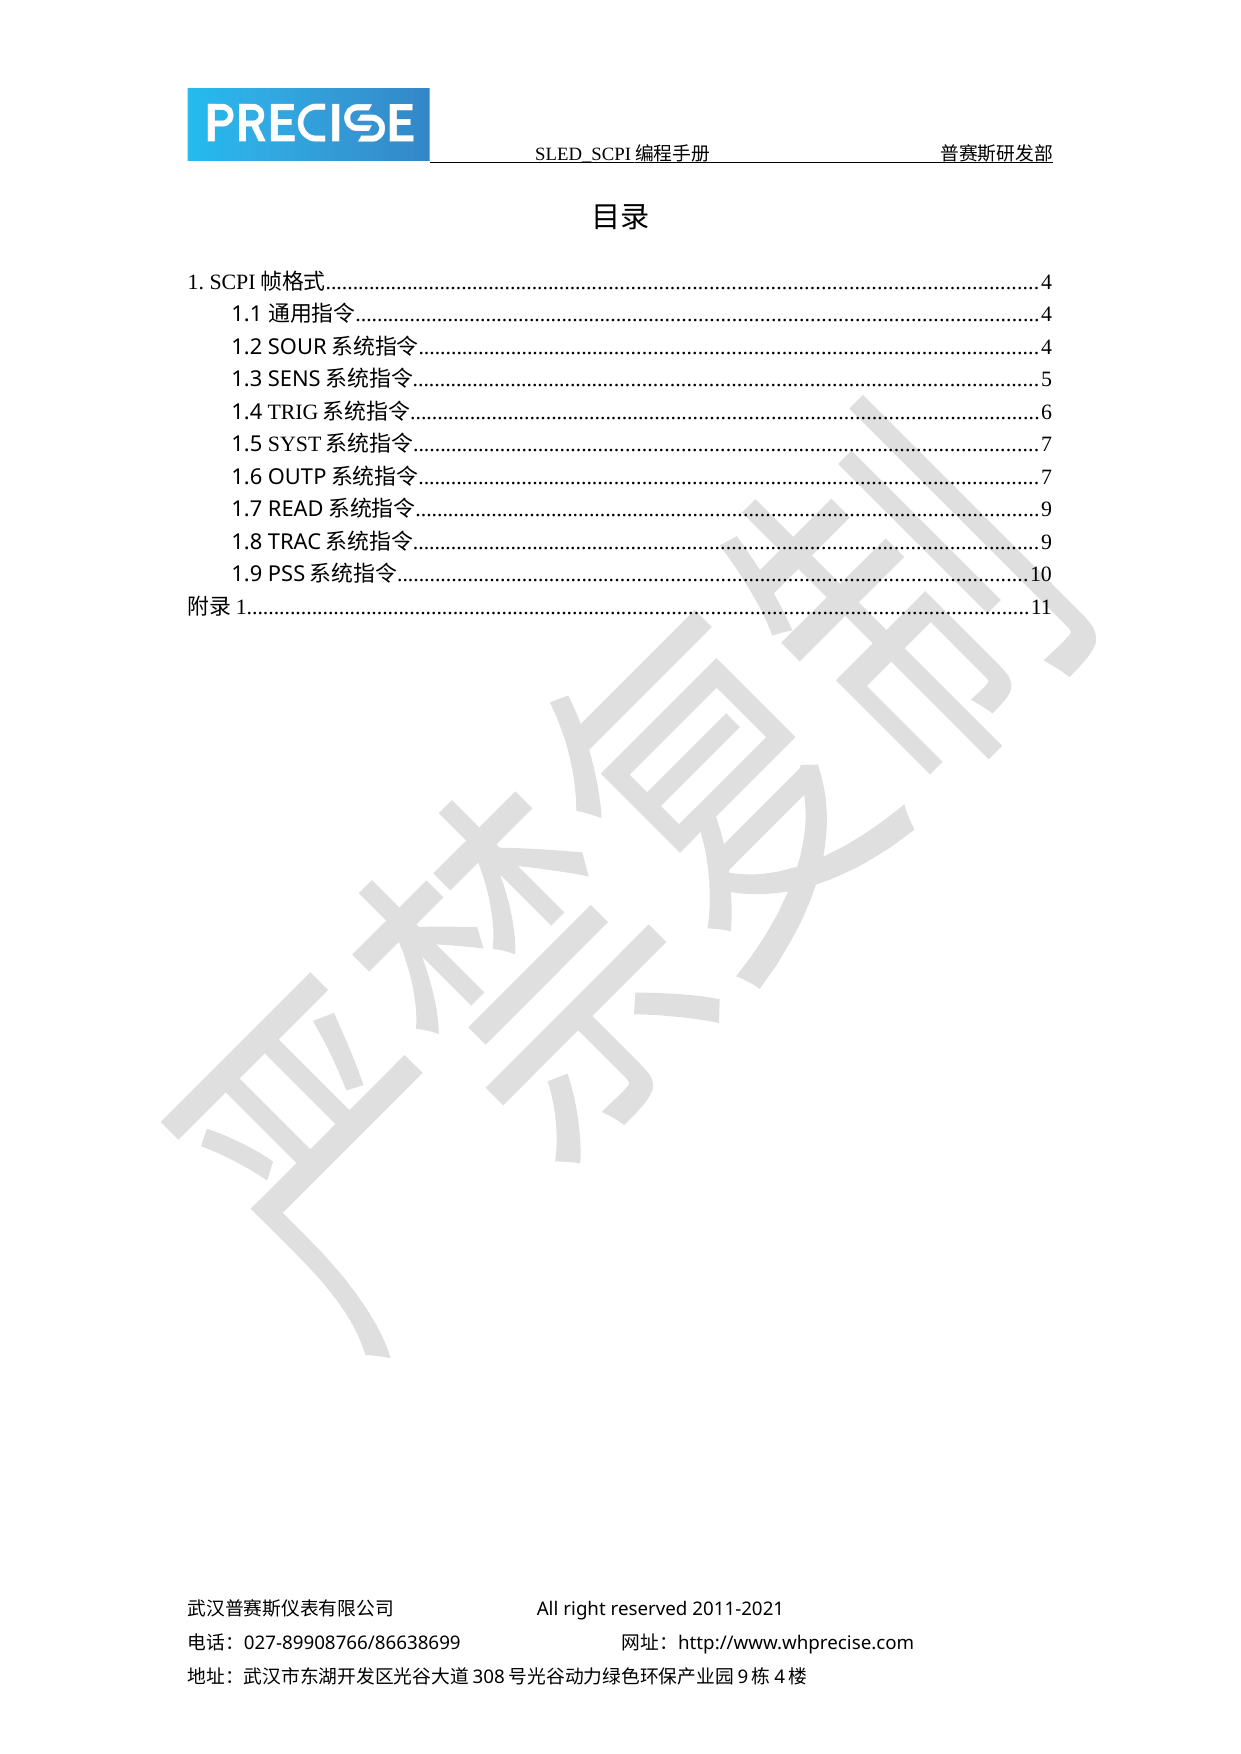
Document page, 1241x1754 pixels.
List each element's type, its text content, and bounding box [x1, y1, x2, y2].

text 1.7 READ系统指令 9 [231, 491, 1053, 524]
text 1.6 OUTP系统指令 7 [231, 459, 1053, 491]
text 1.2 SOUR系统指令 4 [231, 329, 1053, 361]
text 1.3 SENS系统指令 5 [231, 361, 1053, 394]
picture [187, 88, 430, 161]
text 1.5 SYST系统指令 7 [231, 426, 1053, 459]
text 1. SCPI帧格式 4 [187, 264, 1053, 296]
text 1.8 TRAC系统指令 9 [231, 524, 1053, 556]
text 1.4 TRIG系统指令 6 [231, 394, 1053, 426]
text 1.9 PSS系统指令 10 [231, 556, 1053, 589]
text 目录 [187, 182, 1053, 247]
text 1.1 通用指令 4 [231, 296, 1053, 329]
text 附录1 11 [187, 589, 1053, 621]
